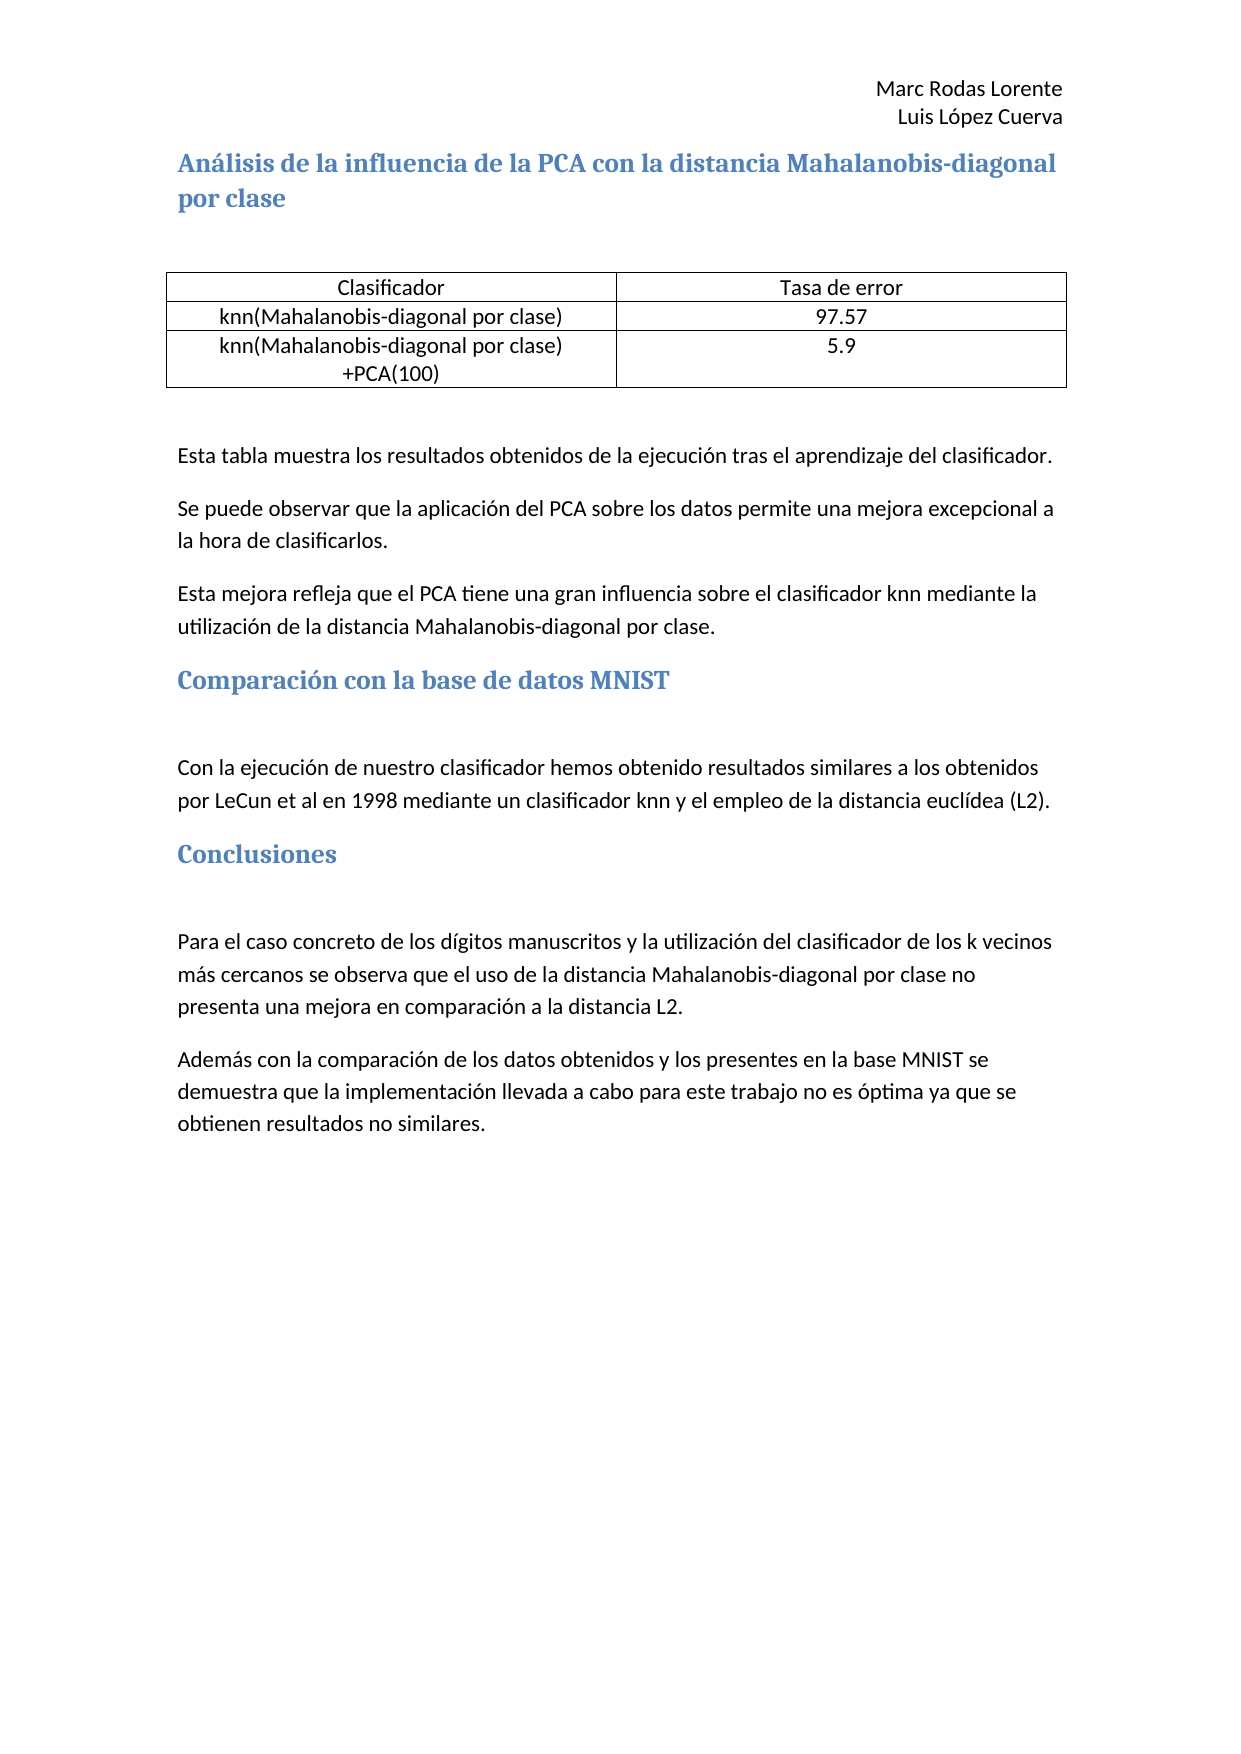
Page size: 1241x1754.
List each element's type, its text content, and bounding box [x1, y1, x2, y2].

table_cell knn(Mahalanobis-diagonal por clase) [167, 302, 616, 330]
text Esta tabla muestra los resultados obtenidos de la ejecución tras el aprendizaje del clasificador. [177, 441, 1063, 469]
text Se puede observar que la aplicación del PCA sobre los datos permite una mejora excepcional a la hora de clasificarlos. [177, 494, 1063, 554]
subtitle Conclusiones [177, 839, 1063, 870]
text Además con la comparación de los datos obtenidos y los presentes en la base MNIST se demuestra que la implementación llevada a cabo para este trabajo no es óptima ya que se obtienen resultados no similares. [177, 1045, 1063, 1137]
text Para el caso concreto de los dígitos manuscritos y la utilización del clasificador de los k vecinos más cercanos se observa que el uso de la distancia Mahalanobis-diagonal por clase no presenta una mejora en comparación a la distancia L2. [177, 927, 1063, 1020]
text Con la ejecución de nuestro clasificador hemos obtenido resultados similares a los obtenidos por LeCun et al en 1998 mediante un clasificador knn y el empleo de la distancia euclídea (L2). [177, 753, 1063, 814]
table_cell 5.9 [617, 331, 1066, 387]
text Esta mejora refleja que el PCA tiene una gran influencia sobre el clasificador knn mediante la utilización de la distancia Mahalanobis-diagonal por clase. [177, 579, 1063, 640]
table_cell knn(Mahalanobis-diagonal por clase) +PCA(100) [167, 331, 616, 387]
table_header Clasificador [167, 273, 616, 301]
table_cell 97.57 [617, 302, 1066, 330]
table_header Tasa de error [617, 273, 1066, 301]
subtitle Análisis de la influencia de la PCA con la distancia Mahalanobis-diagonal por clase [177, 148, 1063, 214]
subtitle Comparación con la base de datos MNIST [177, 665, 1063, 696]
